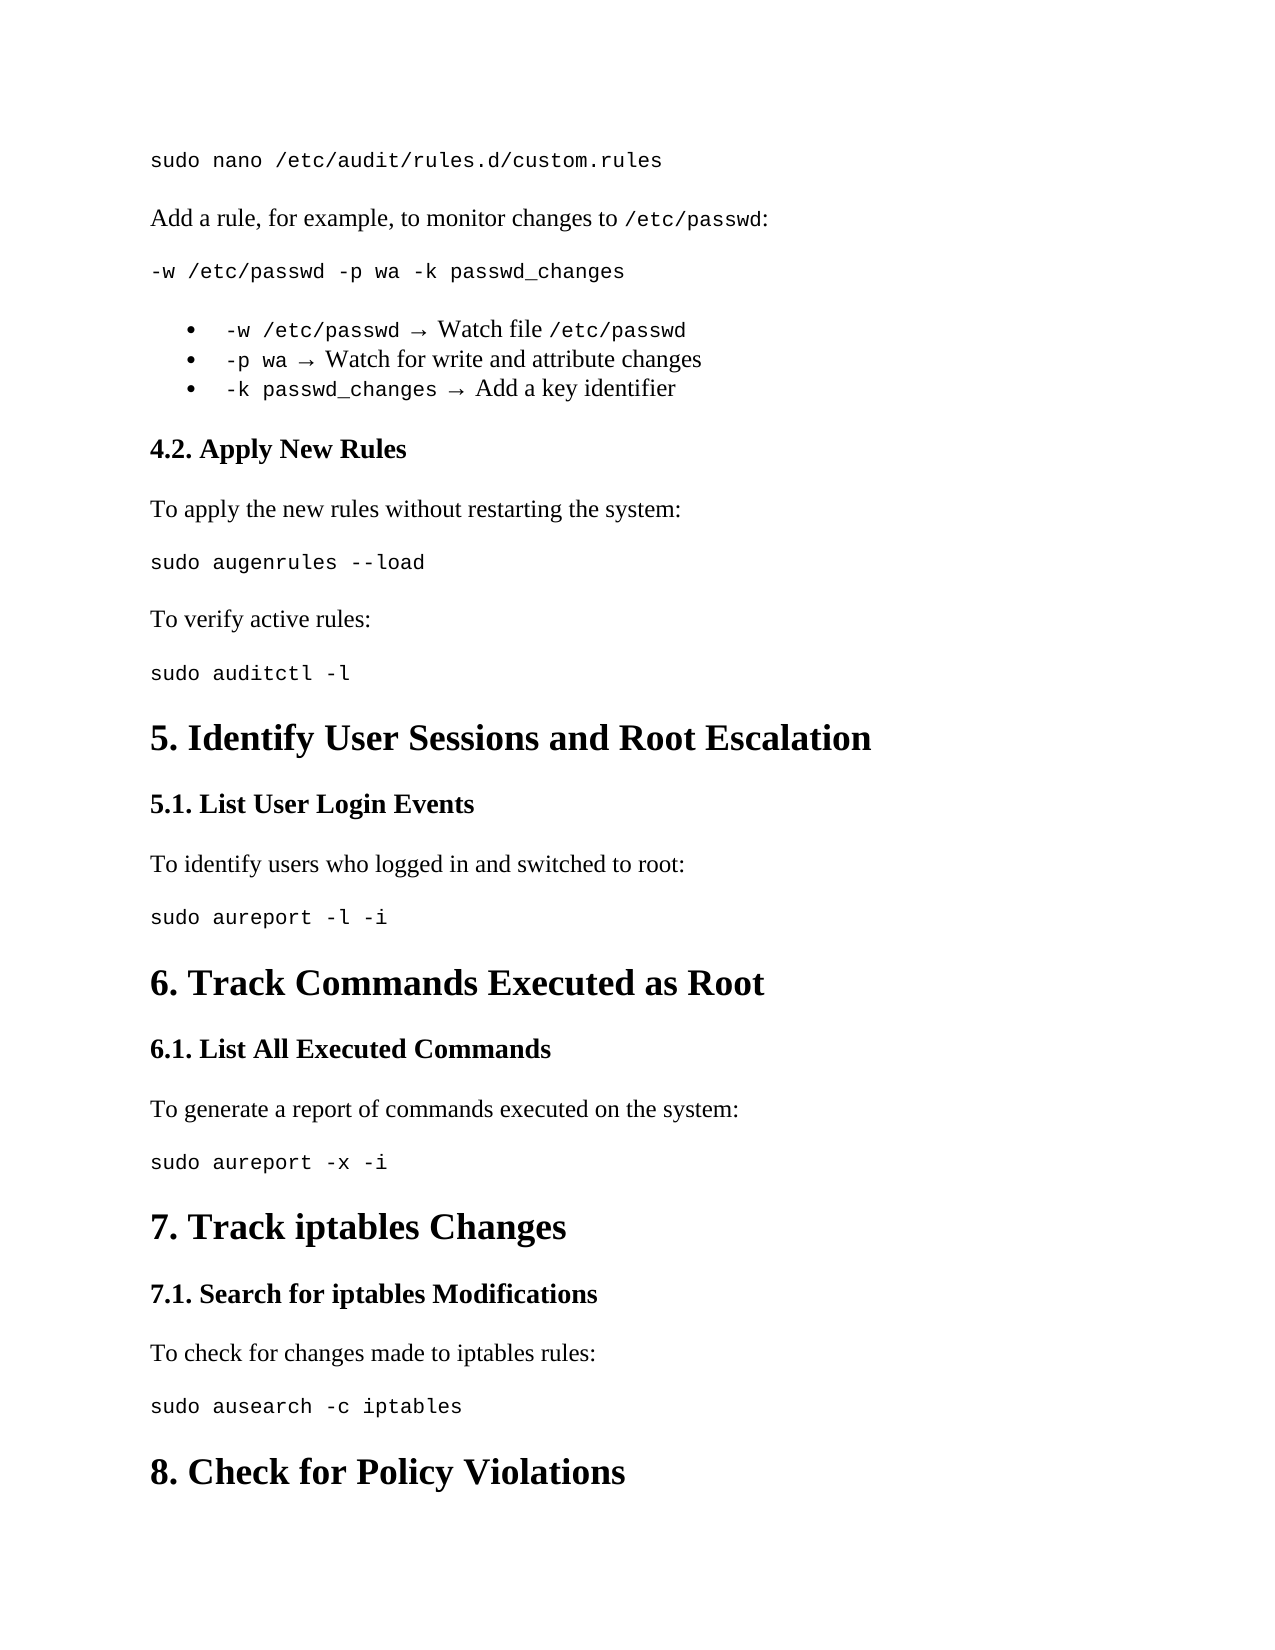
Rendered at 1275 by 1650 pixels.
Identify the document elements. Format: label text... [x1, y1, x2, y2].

text 8. Check for Policy Violations [150, 1449, 1125, 1492]
list -p wa → Watch for write and attribute changes [187, 344, 1125, 373]
text To apply the new rules without restarting the system: [150, 494, 1125, 523]
text 6.1. List All Executed Commands [150, 1032, 1125, 1064]
text 6. Track Commands Executed as Root [150, 960, 1125, 1003]
text sudo aureport -x -i [150, 1152, 1125, 1175]
text sudo augenrules --load [150, 552, 1125, 575]
text Add a rule, for example, to monitor changes to /etc/passwd: [150, 203, 1125, 232]
text sudo aureport -l -i [150, 907, 1125, 931]
text 7. Track iptables Changes [150, 1204, 1125, 1248]
text To verify active rules: [150, 604, 1125, 633]
text -w /etc/passwd -p wa -k passwd_changes [150, 262, 1125, 285]
text sudo auditctl -l [150, 662, 1125, 686]
text sudo ausearch -c iptables [150, 1396, 1125, 1420]
list -w /etc/passwd → Watch file /etc/passwd [187, 314, 1125, 344]
text To generate a report of commands executed on the system: [150, 1094, 1125, 1122]
text 7.1. Search for iptables Modifications [150, 1277, 1125, 1309]
text 4.2. Apply New Rules [150, 432, 1125, 465]
text 5. Identify User Sessions and Root Escalation [150, 715, 1125, 758]
text To identify users who logged in and switched to root: [150, 849, 1125, 878]
text To check for changes made to iptables rules: [150, 1338, 1125, 1367]
text 5.1. List User Login Events [150, 788, 1125, 820]
list -k passwd_changes → Add a key identifier [187, 373, 1125, 403]
text sudo nano /etc/audit/rules.d/custom.rules [150, 150, 1125, 174]
